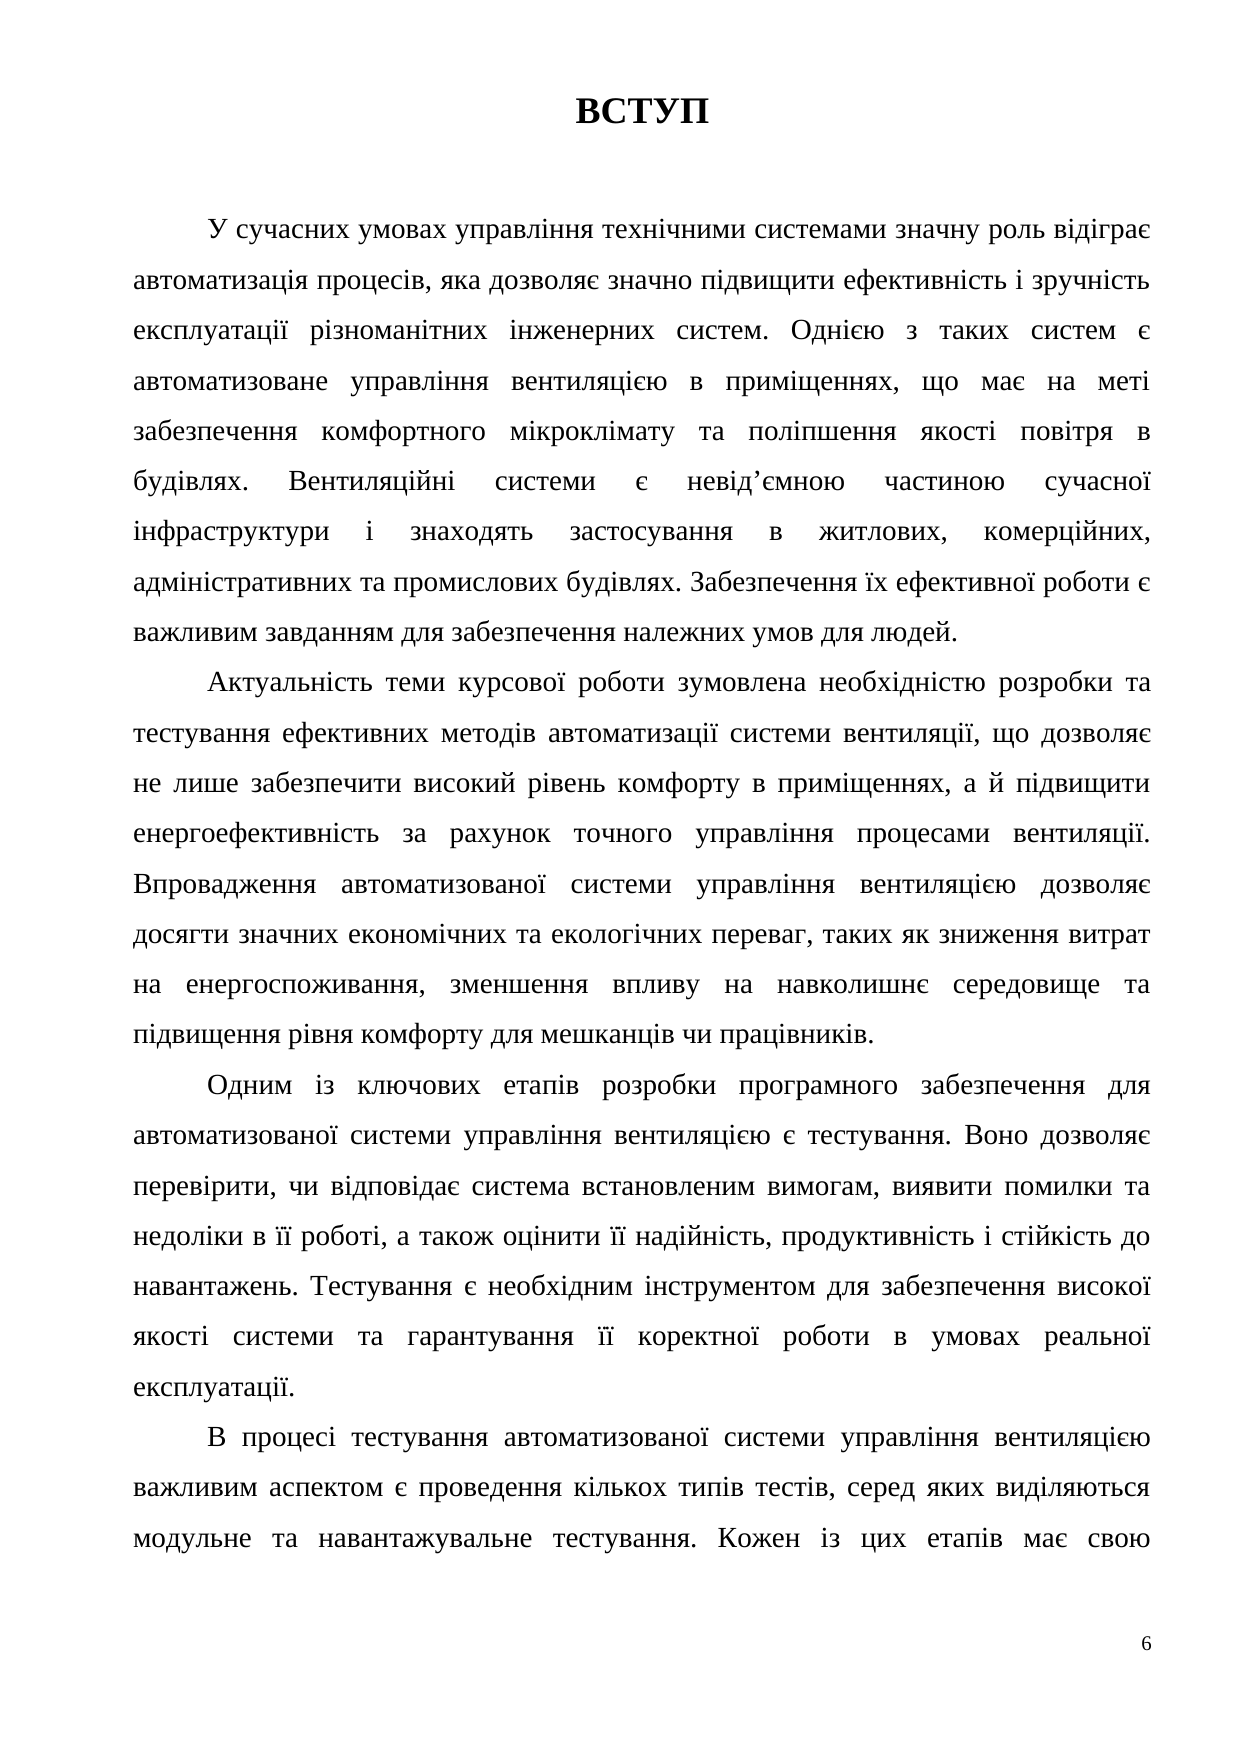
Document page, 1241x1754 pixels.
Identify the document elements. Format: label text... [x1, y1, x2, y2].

text У сучасних умовах управління технічними системами значну роль відіграє автоматизація процесів, яка дозволяє значно підвищити ефективність і зручність експлуатації різноманітних інженерних систем. Однією з таких систем є автоматизоване управління вентиляцією в приміщеннях, що має на меті забезпечення комфортного мікроклімату та поліпшення якості повітря в будівлях. Вентиляційні системи є невід’ємною частиною сучасної інфраструктури і знаходять застосування в житлових, комерційних, адміністративних та промислових будівлях. Забезпечення їх ефективної роботи є важливим завданням для забезпечення належних умов для людей. [133, 212, 1152, 648]
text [133, 1419, 1152, 1553]
text Актуальність теми курсової роботи зумовлена необхідністю розробки та тестування ефективних методів автоматизації системи вентиляції, що дозволяє не лише забезпечити високий рівень комфорту в приміщеннях, а й підвищити енергоефективність за рахунок точного управління процесами вентиляції. Впровадження автоматизованої системи управління вентиляцією дозволяє досягти значних економічних та екологічних переваг, таких як зниження витрат на енергоспоживання, зменшення впливу на навколишнє середовище та підвищення рівня комфорту для мешканців чи працівників. [133, 664, 1152, 1050]
subtitle ВСТУП [133, 89, 1152, 132]
text Одним із ключових етапів розробки програмного забезпечення для автоматизованої системи управління вентиляцією є тестування. Воно дозволяє перевірити, чи відповідає система встановленим вимогам, виявити помилки та недоліки в її роботі, а також оцінити її надійність, продуктивність і стійкість до навантажень. Тестування є необхідним інструментом для забезпечення високої якості системи та гарантування її коректної роботи в умовах реальної експлуатації. [133, 1067, 1152, 1402]
